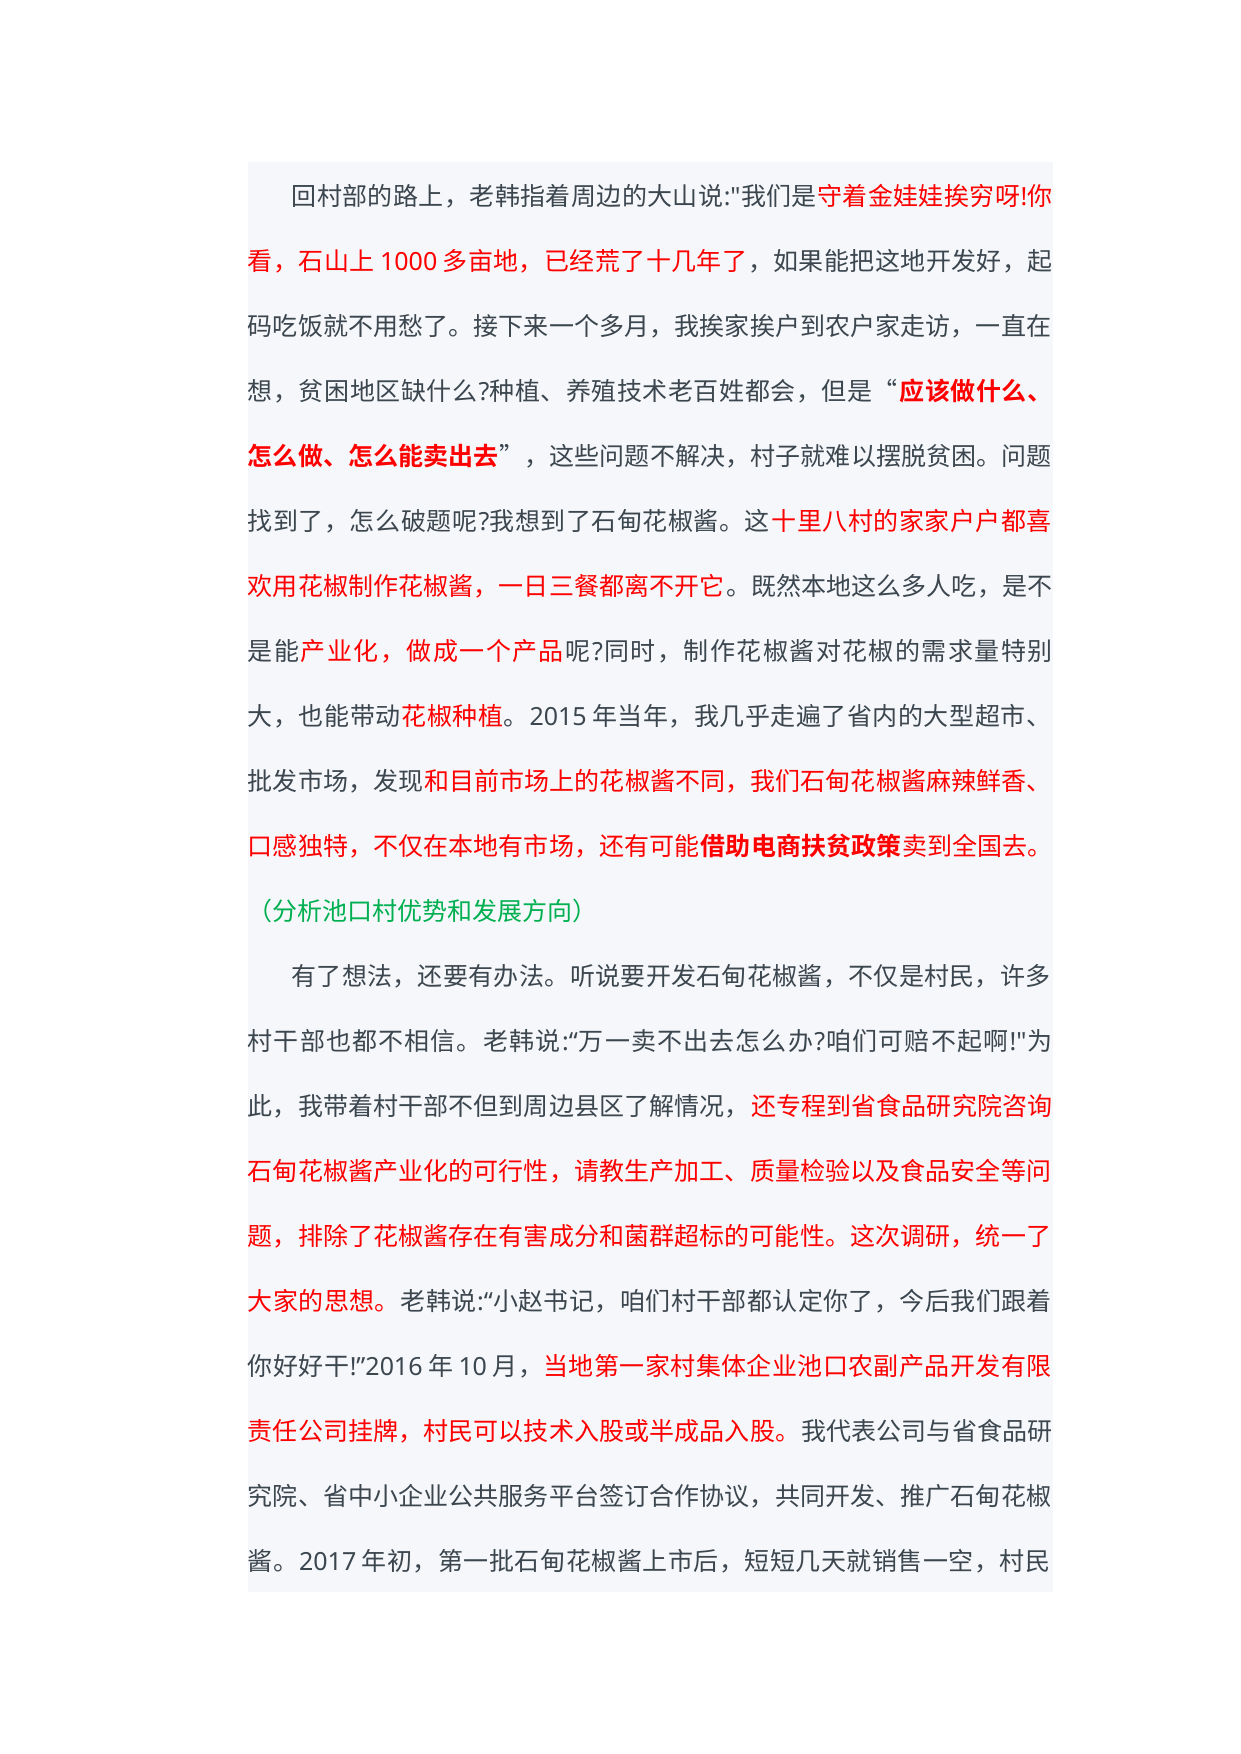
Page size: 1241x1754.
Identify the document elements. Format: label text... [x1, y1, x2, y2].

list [248, 942, 1053, 1592]
list 回村部的路上，老韩指着周边的大山说:"我们是守着金娃娃挨穷呀!你看，石山上1000多亩地，已经荒了十几年了，如果能把这地开发好，起码吃饭就不用愁了。接下来一个多月，我挨家挨户到农户家走访，一直在想，贫困地区缺什么?种植、养殖技术老百姓都会，但是“应该做什么、怎么做、怎么能卖出去”，这些问题不解决，村子就难以摆脱贫困。问题找到了，怎么破题呢?我想到了石甸花椒酱。这十里八村的家家户户都喜欢用花椒制作花椒酱，一日三餐都离不开它。既然本地这么多人吃，是不是能产业化，做成一个产品呢?同时，制作花椒酱对花椒的需求量特别大，也能带动花椒种植。2015年当年，我几乎走遍了省内的大型超市、批发市场，发现和目前市场上的花椒酱不同，我们石甸花椒酱麻辣鲜香、口感独特，不仅在本地有市场，还有可能借助电商扶贫政策卖到全国去。（分析池口村优势和发展方向） [248, 162, 1053, 942]
